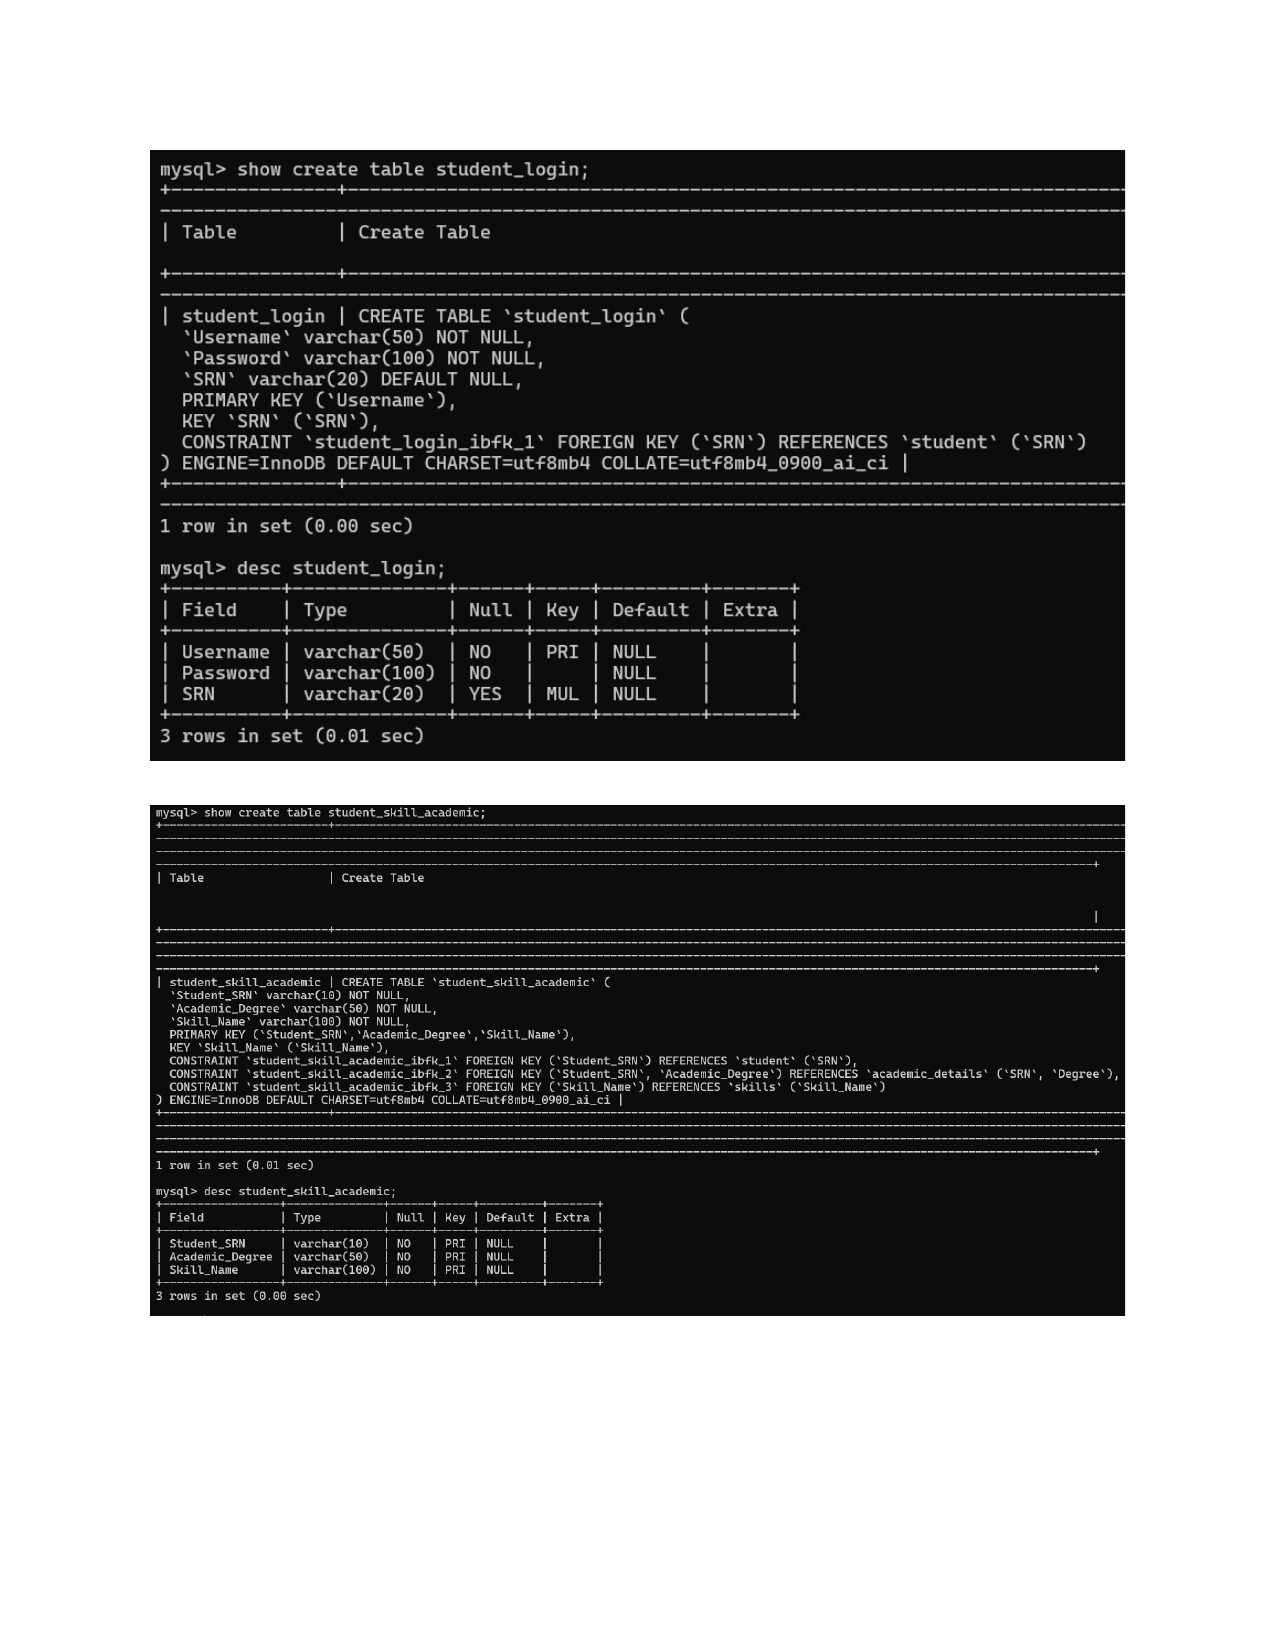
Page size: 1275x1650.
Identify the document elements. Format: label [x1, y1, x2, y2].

picture [150, 150, 1125, 761]
picture [150, 805, 1125, 1316]
